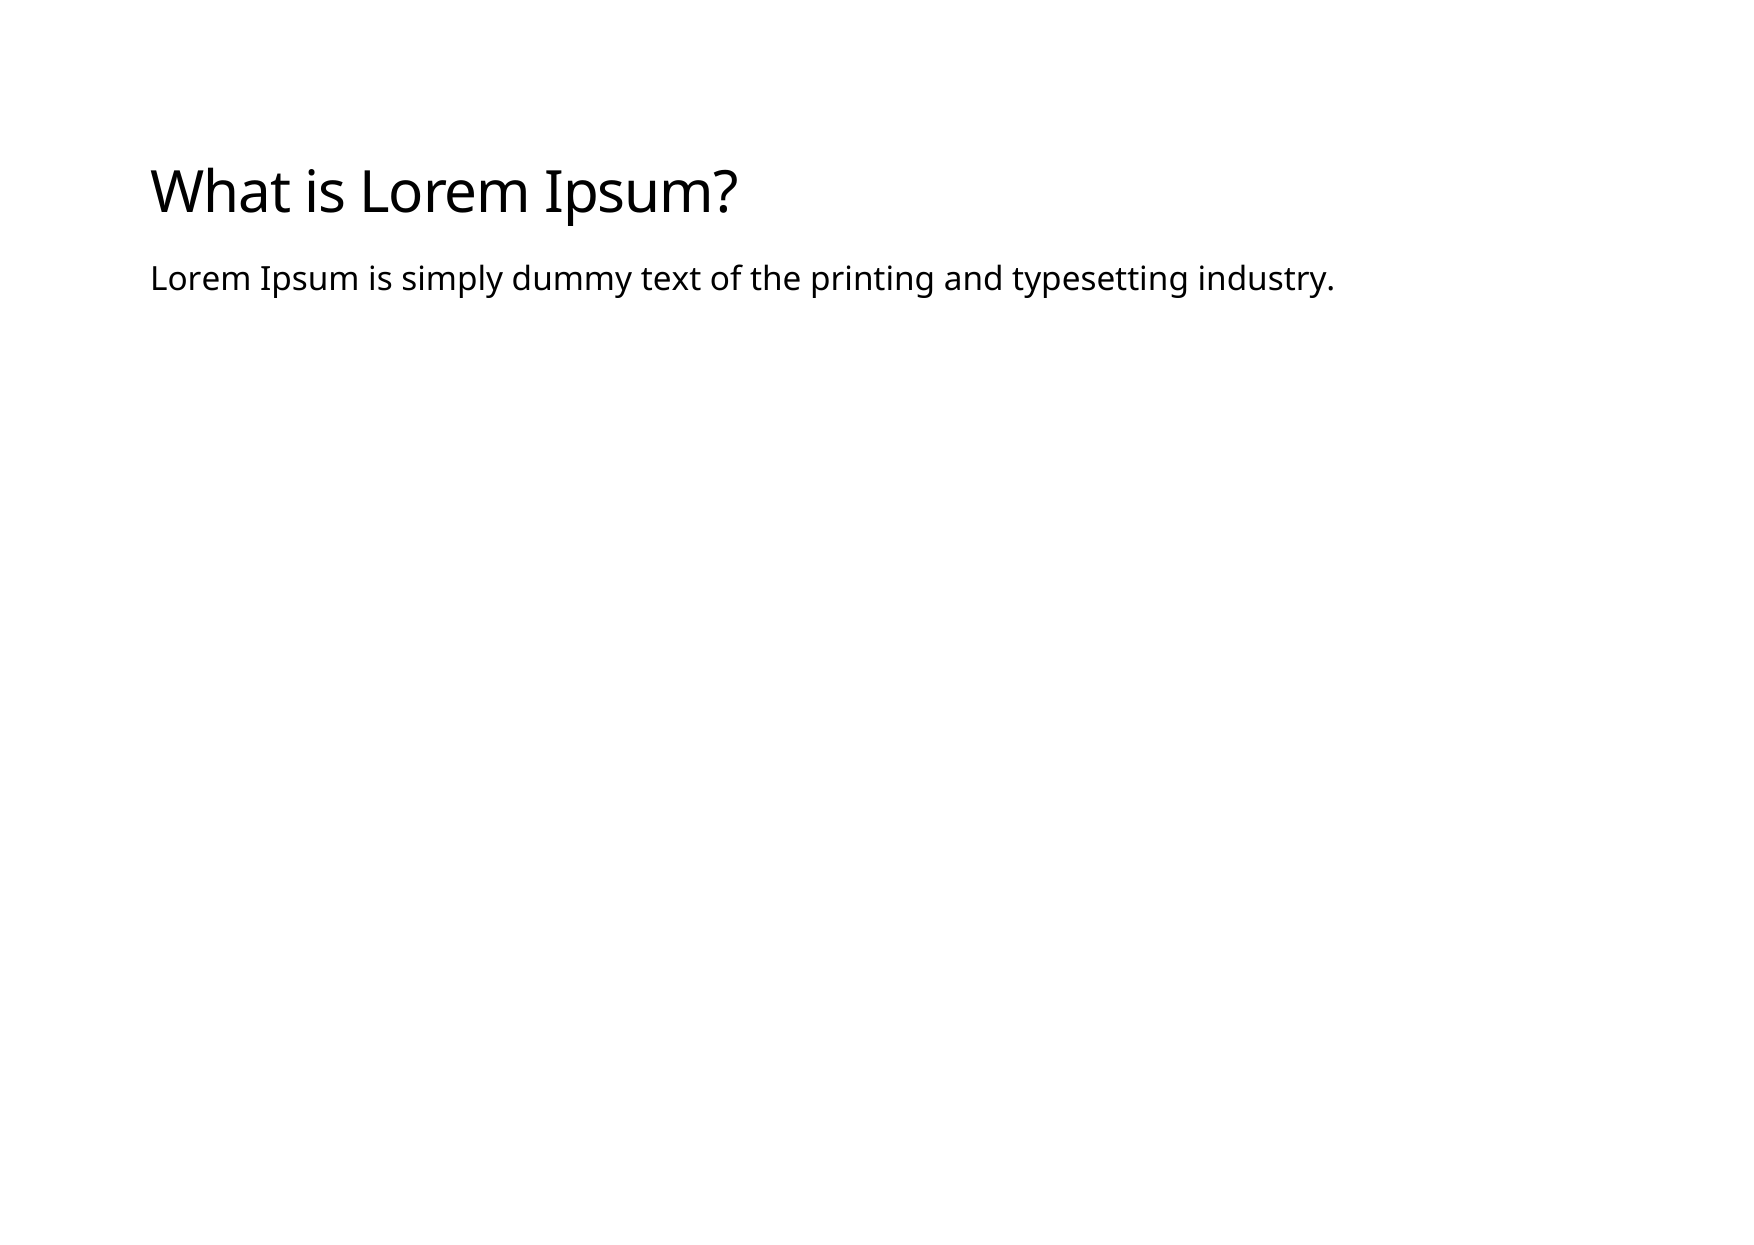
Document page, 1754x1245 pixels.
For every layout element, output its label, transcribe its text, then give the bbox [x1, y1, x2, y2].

title What is Lorem Ipsum? [150, 150, 1604, 229]
subtitle Lorem Ipsum is simply dummy text of the printing and typesetting industry. [150, 254, 1604, 300]
